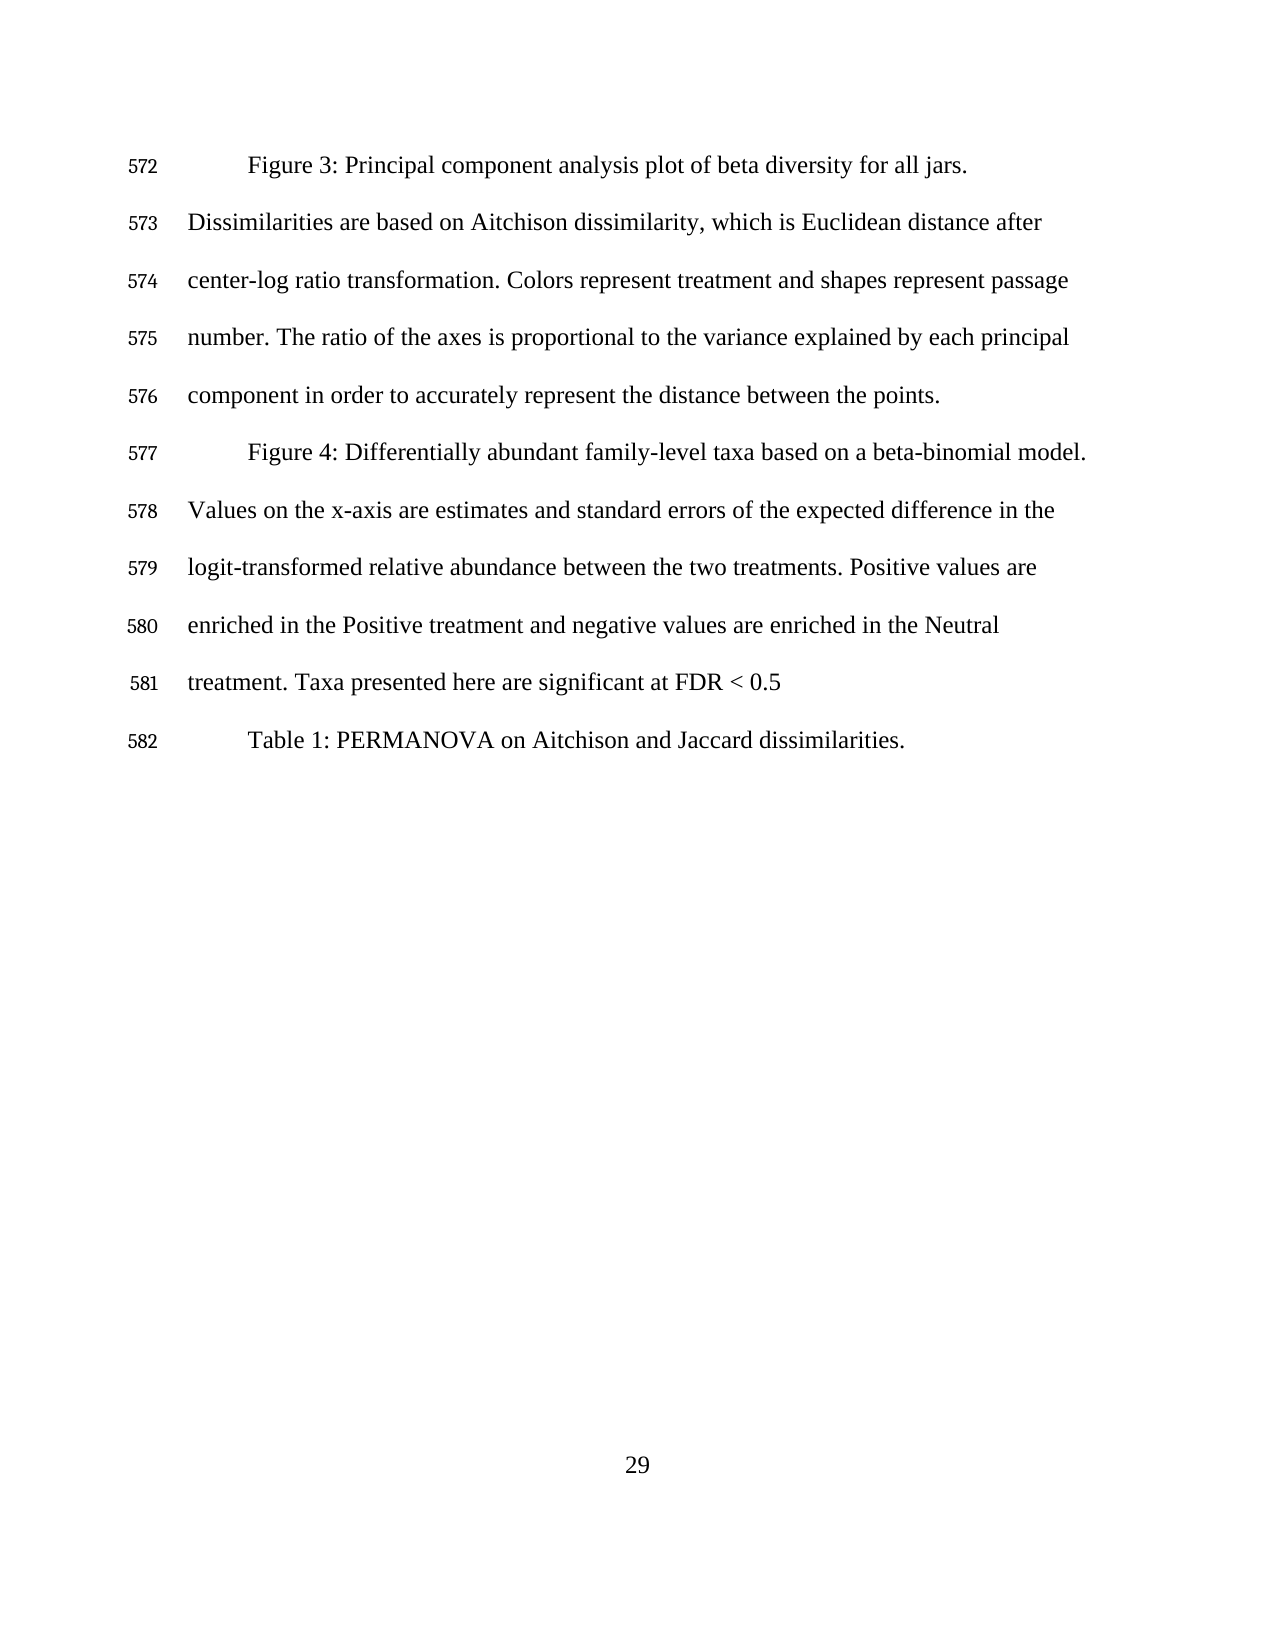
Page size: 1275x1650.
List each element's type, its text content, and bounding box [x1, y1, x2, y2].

text Figure 3: Principal component analysis plot of beta diversity for all jars. Dissimilarities are based on Aitchison dissimilarity, which is Euclidean distance after center-log ratio transformation. Colors represent treatment and shapes represent passage number. The ratio of the axes is proportional to the variance explained by each principal component in order to accurately represent the distance between the points. [187, 150, 1087, 409]
text Table 1: PERMANOVA on Aitchison and Jaccard dissimilarities. [187, 725, 1087, 754]
text Figure 4: Differentially abundant family-level taxa based on a beta-binomial model. Values on the x-axis are estimates and standard errors of the expected difference in the logit-transformed relative abundance between the two treatments. Positive values are enriched in the Positive treatment and negative values are enriched in the Neutral treatment. Taxa presented here are significant at FDR < 0.5 [187, 437, 1087, 696]
